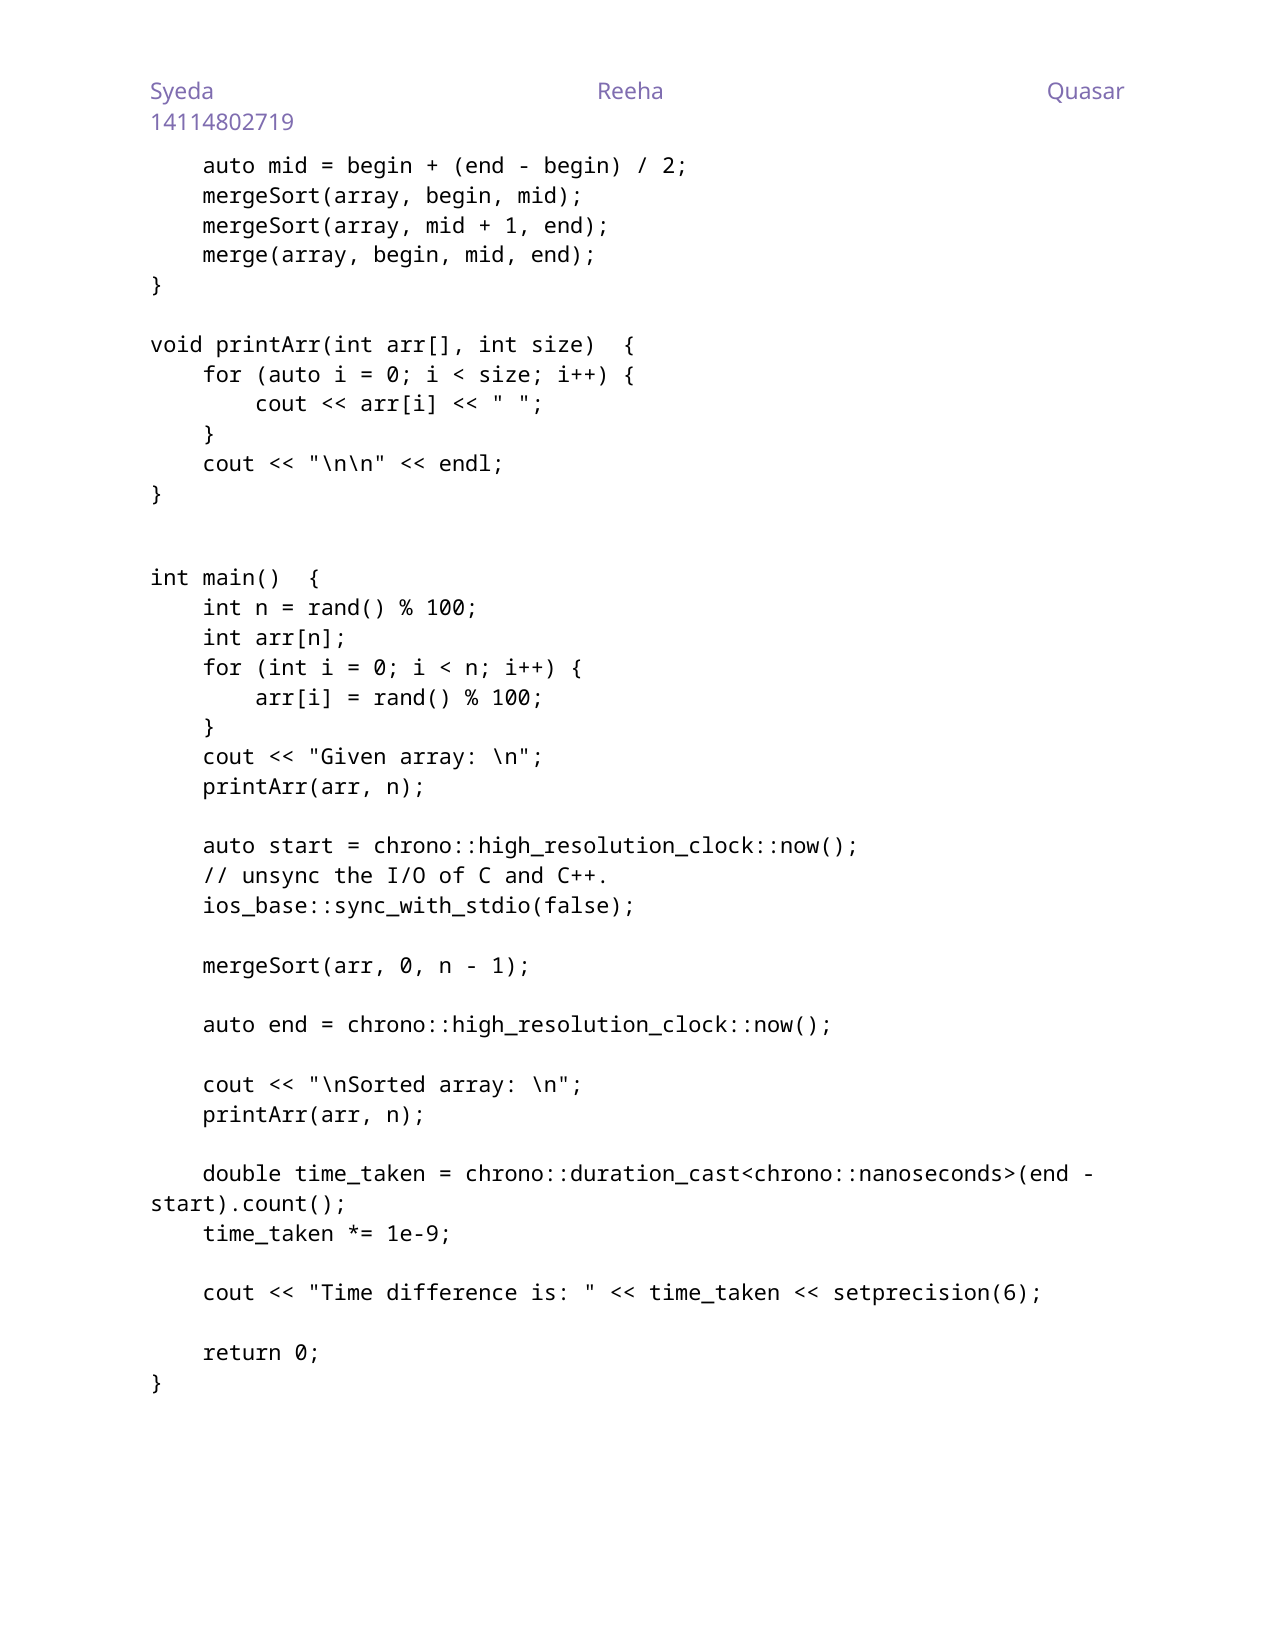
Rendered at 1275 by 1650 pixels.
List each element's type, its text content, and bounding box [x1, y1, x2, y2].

text cout << "\n\n" << endl; [150, 448, 1125, 478]
text } [150, 418, 1125, 448]
text cout << "Time difference is: " << time_taken << setprecision(6); [150, 1277, 1125, 1307]
text double time_taken = chrono::duration_cast<chrono::nanoseconds>(end - start).count(); [150, 1158, 1125, 1218]
text mergeSort(arr, 0, n - 1); [150, 949, 1125, 979]
text } [150, 269, 1125, 299]
text void printArr(int arr[], int size) { [150, 329, 1125, 358]
text for (auto i = 0; i < size; i++) { [150, 358, 1125, 388]
text return 0; [150, 1337, 1125, 1367]
text mergeSort(array, mid + 1, end); [150, 209, 1125, 239]
text auto mid = begin + (end - begin) / 2; [150, 150, 1125, 180]
text ios_base::sync_with_stdio(false); [150, 890, 1125, 920]
text merge(array, begin, mid, end); [150, 239, 1125, 269]
text cout << "Given array: \n"; [150, 741, 1125, 771]
text cout << arr[i] << " "; [150, 388, 1125, 418]
text } [150, 478, 1125, 507]
text int arr[n]; [150, 622, 1125, 652]
text arr[i] = rand() % 100; [150, 681, 1125, 711]
text mergeSort(array, begin, mid); [150, 180, 1125, 209]
text auto end = chrono::high_resolution_clock::now(); [150, 1009, 1125, 1039]
text cout << "\nSorted array: \n"; [150, 1069, 1125, 1098]
text printArr(arr, n); [150, 771, 1125, 801]
text int main() { [150, 562, 1125, 592]
text printArr(arr, n); [150, 1098, 1125, 1128]
text int n = rand() % 100; [150, 592, 1125, 622]
text } [150, 711, 1125, 741]
text // unsync the I/O of C and C++. [150, 860, 1125, 890]
text auto start = chrono::high_resolution_clock::now(); [150, 830, 1125, 860]
text } [150, 1367, 1125, 1396]
text for (int i = 0; i < n; i++) { [150, 652, 1125, 681]
text time_taken *= 1e-9; [150, 1218, 1125, 1247]
